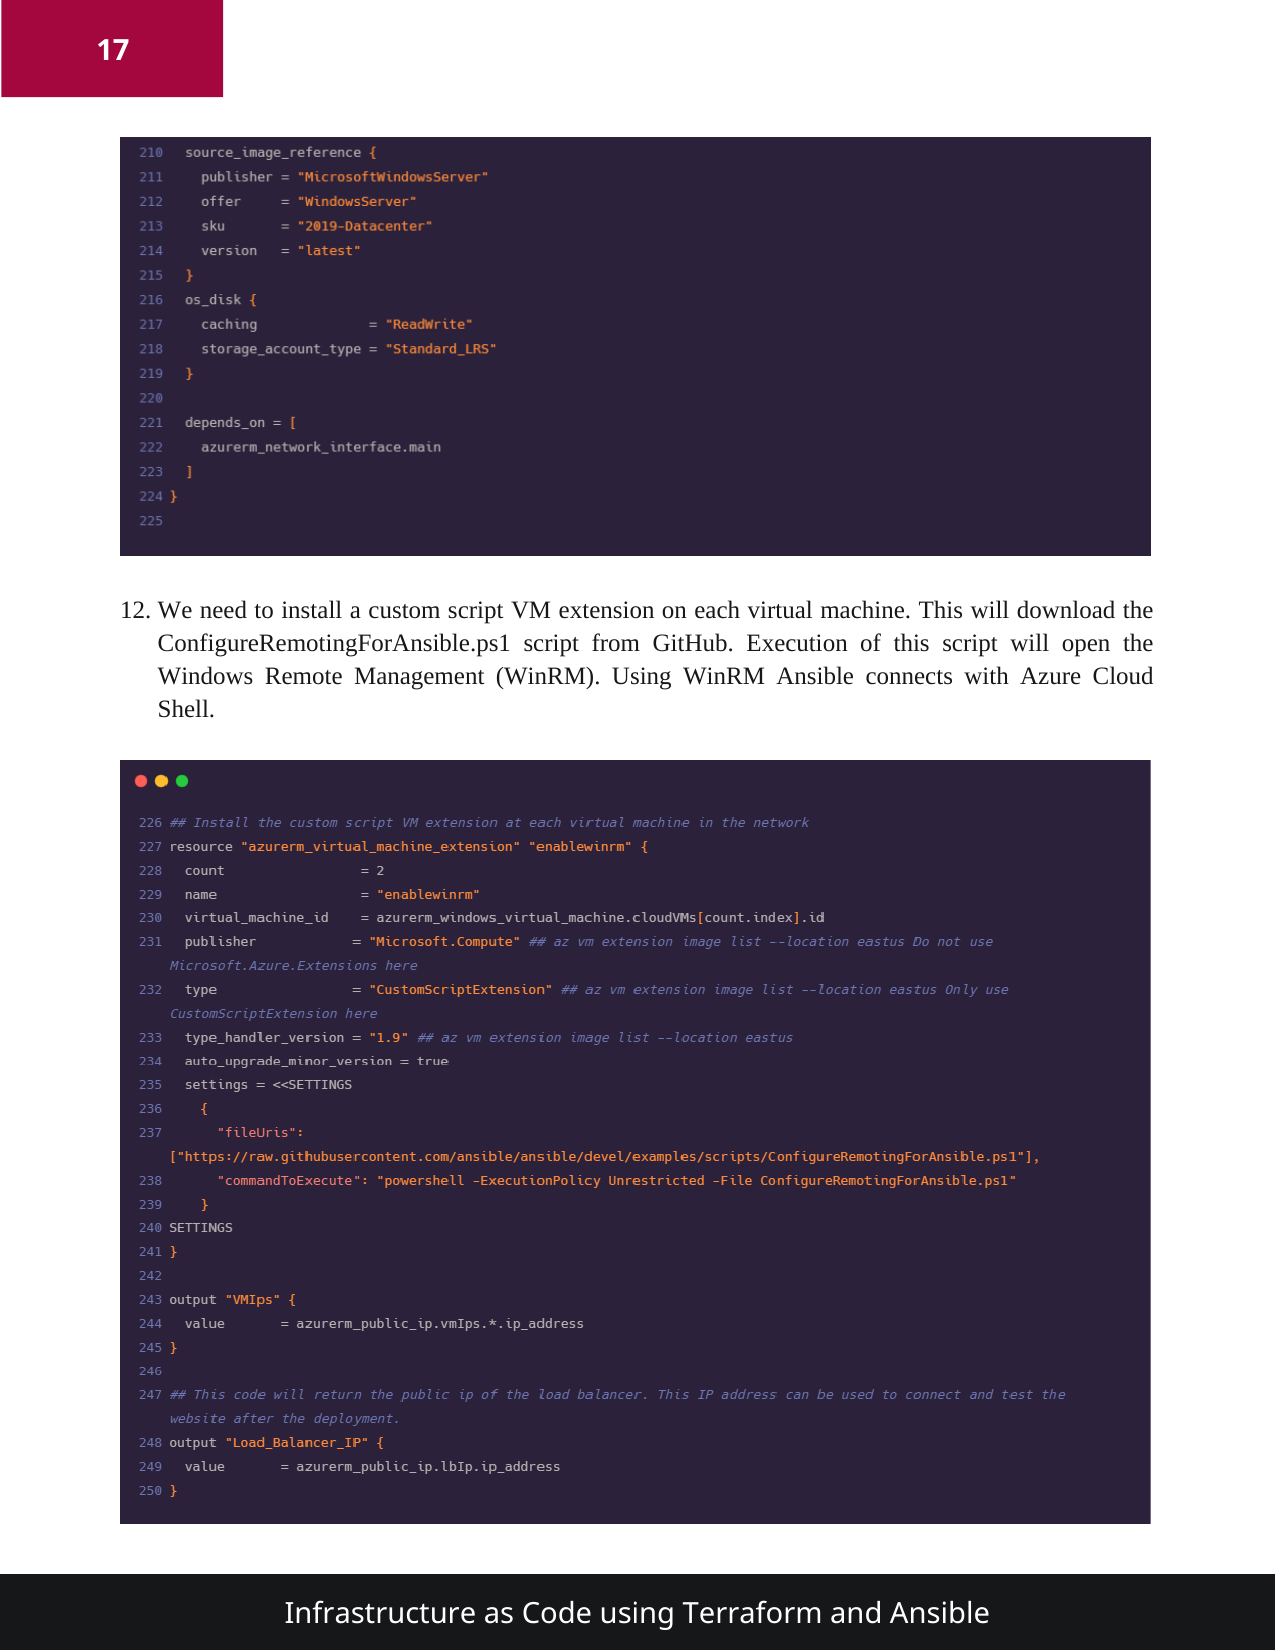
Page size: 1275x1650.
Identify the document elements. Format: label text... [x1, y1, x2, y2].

picture [120, 760, 1151, 1524]
picture [120, 137, 1151, 556]
list We need to install a custom script VM extension on each virtual machine. This will download the ConfigureRemotingForAnsible.ps1 script from GitHub. Execution of this script will open the Windows Remote Management (WinRM). Using WinRM Ansible connects with Azure Cloud Shell. [120, 595, 1155, 723]
